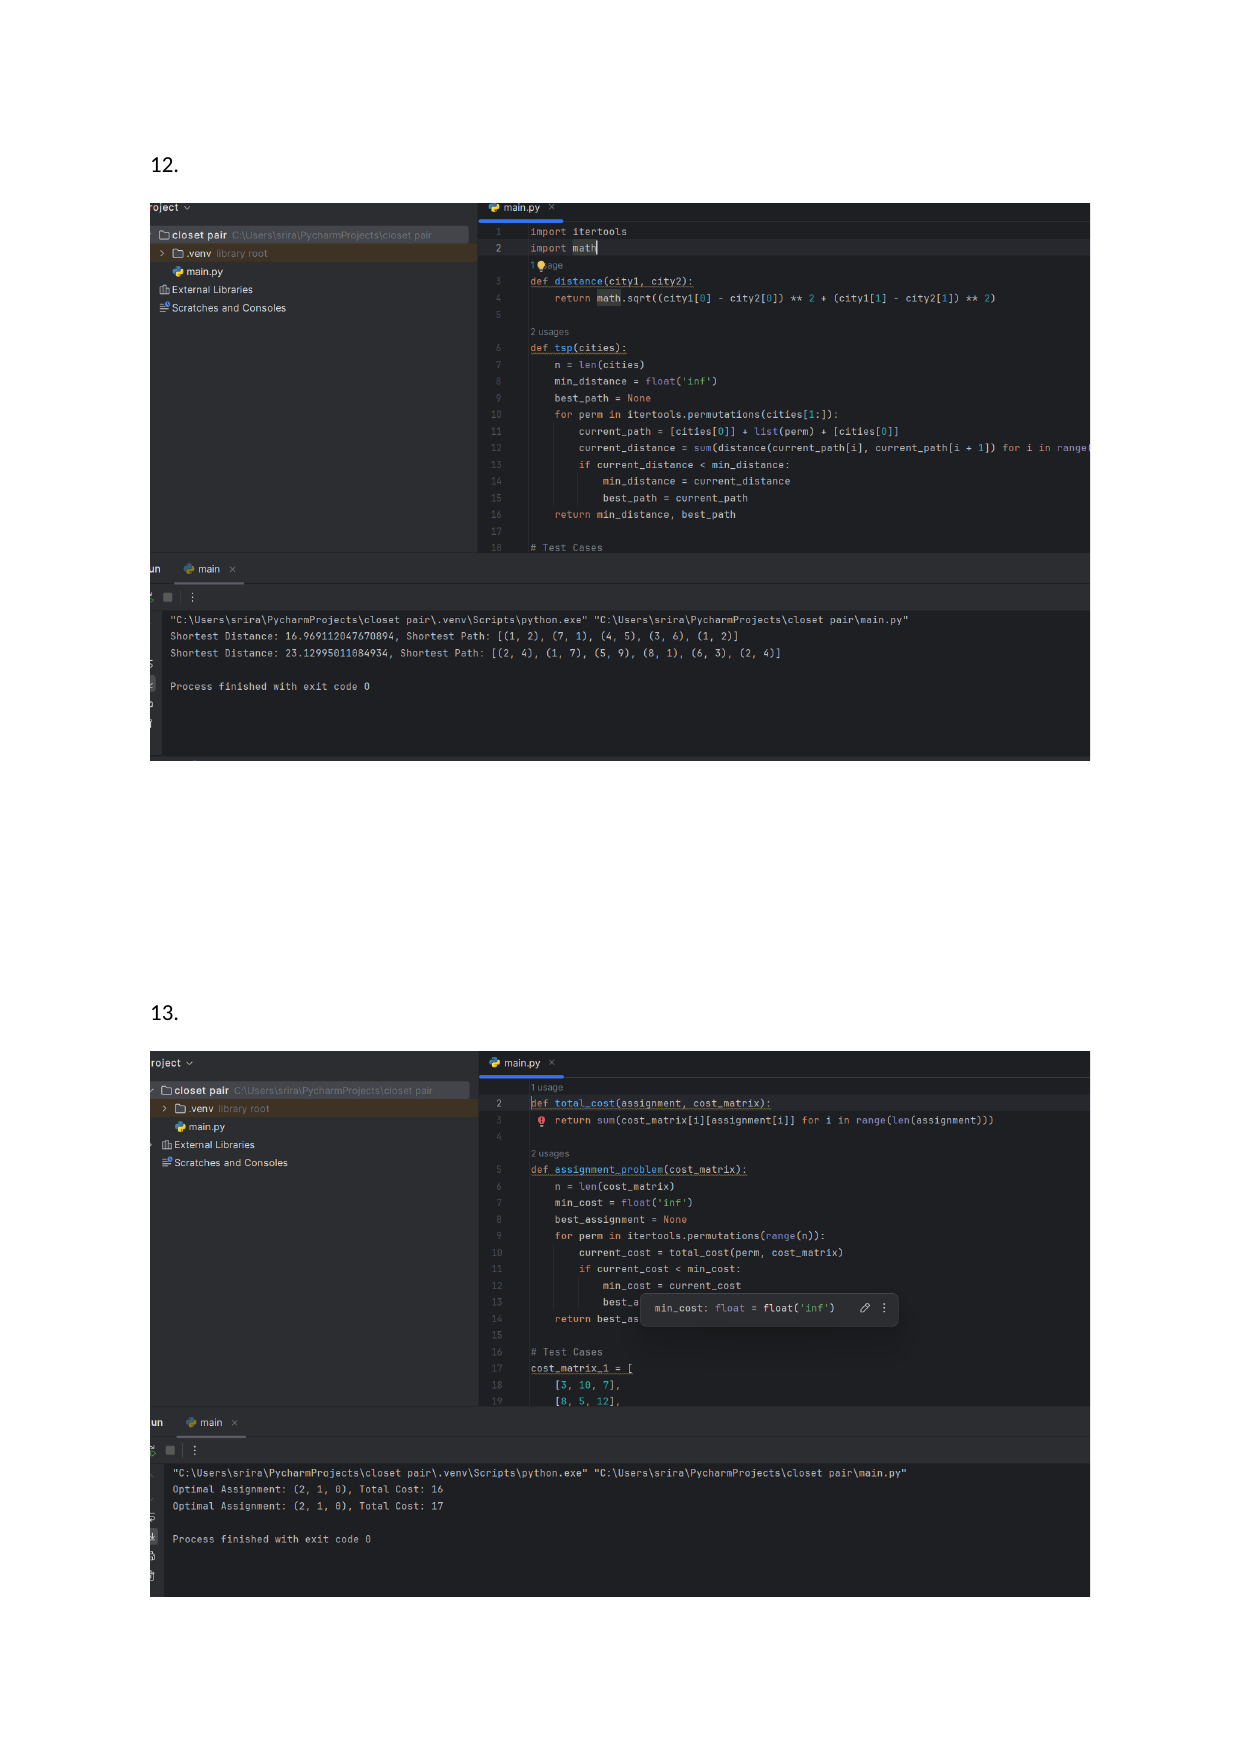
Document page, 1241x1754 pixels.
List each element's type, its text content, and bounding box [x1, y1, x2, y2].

text 12. [150, 150, 1090, 178]
picture [150, 1051, 1091, 1597]
picture [150, 203, 1091, 761]
text 13. [150, 998, 1090, 1026]
